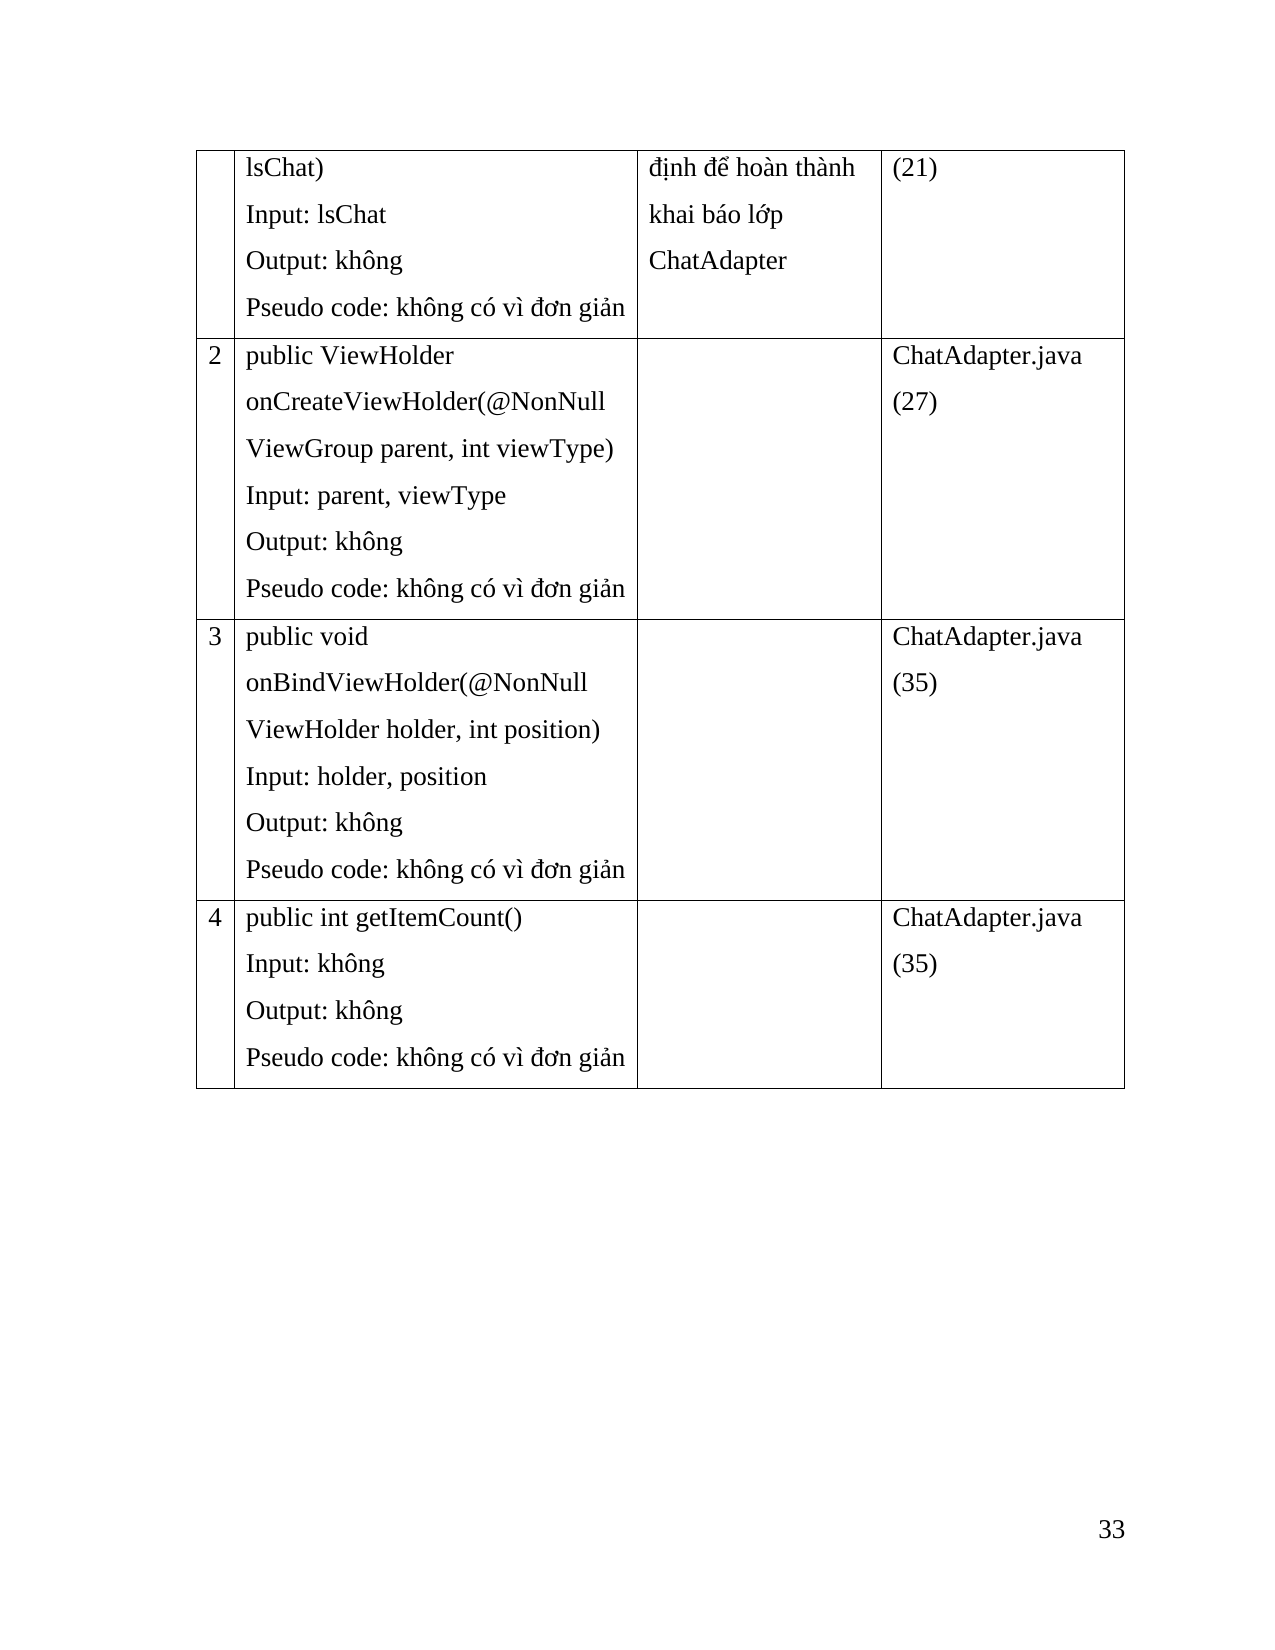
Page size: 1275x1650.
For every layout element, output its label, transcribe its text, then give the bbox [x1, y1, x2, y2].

table_cell ChatAdapter.java (35) [882, 620, 1124, 900]
table_cell [638, 339, 881, 619]
table_cell ChatAdapter.java (27) [882, 339, 1124, 619]
table_cell ChatAdapter.java (35) [882, 901, 1124, 1087]
table_cell public void onBindViewHolder(@NonNull ViewHolder holder, int position) Input: holder, position Output: không Pseudo code: không có vì đơn giản [235, 620, 637, 900]
table_cell 4 [197, 901, 234, 1087]
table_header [235, 151, 637, 338]
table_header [638, 151, 881, 338]
table_cell public int getItemCount() Input: không Output: không Pseudo code: không có vì đơn giản [235, 901, 637, 1087]
table_cell public ViewHolder onCreateViewHolder(@NonNull ViewGroup parent, int viewType) Input: parent, viewType Output: không Pseudo code: không có vì đơn giản [235, 339, 637, 619]
table_cell 3 [197, 620, 234, 900]
table_header 1 [197, 151, 234, 338]
table_cell [638, 620, 881, 900]
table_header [882, 151, 1124, 338]
table_cell 2 [197, 339, 234, 619]
table_cell [638, 901, 881, 1087]
